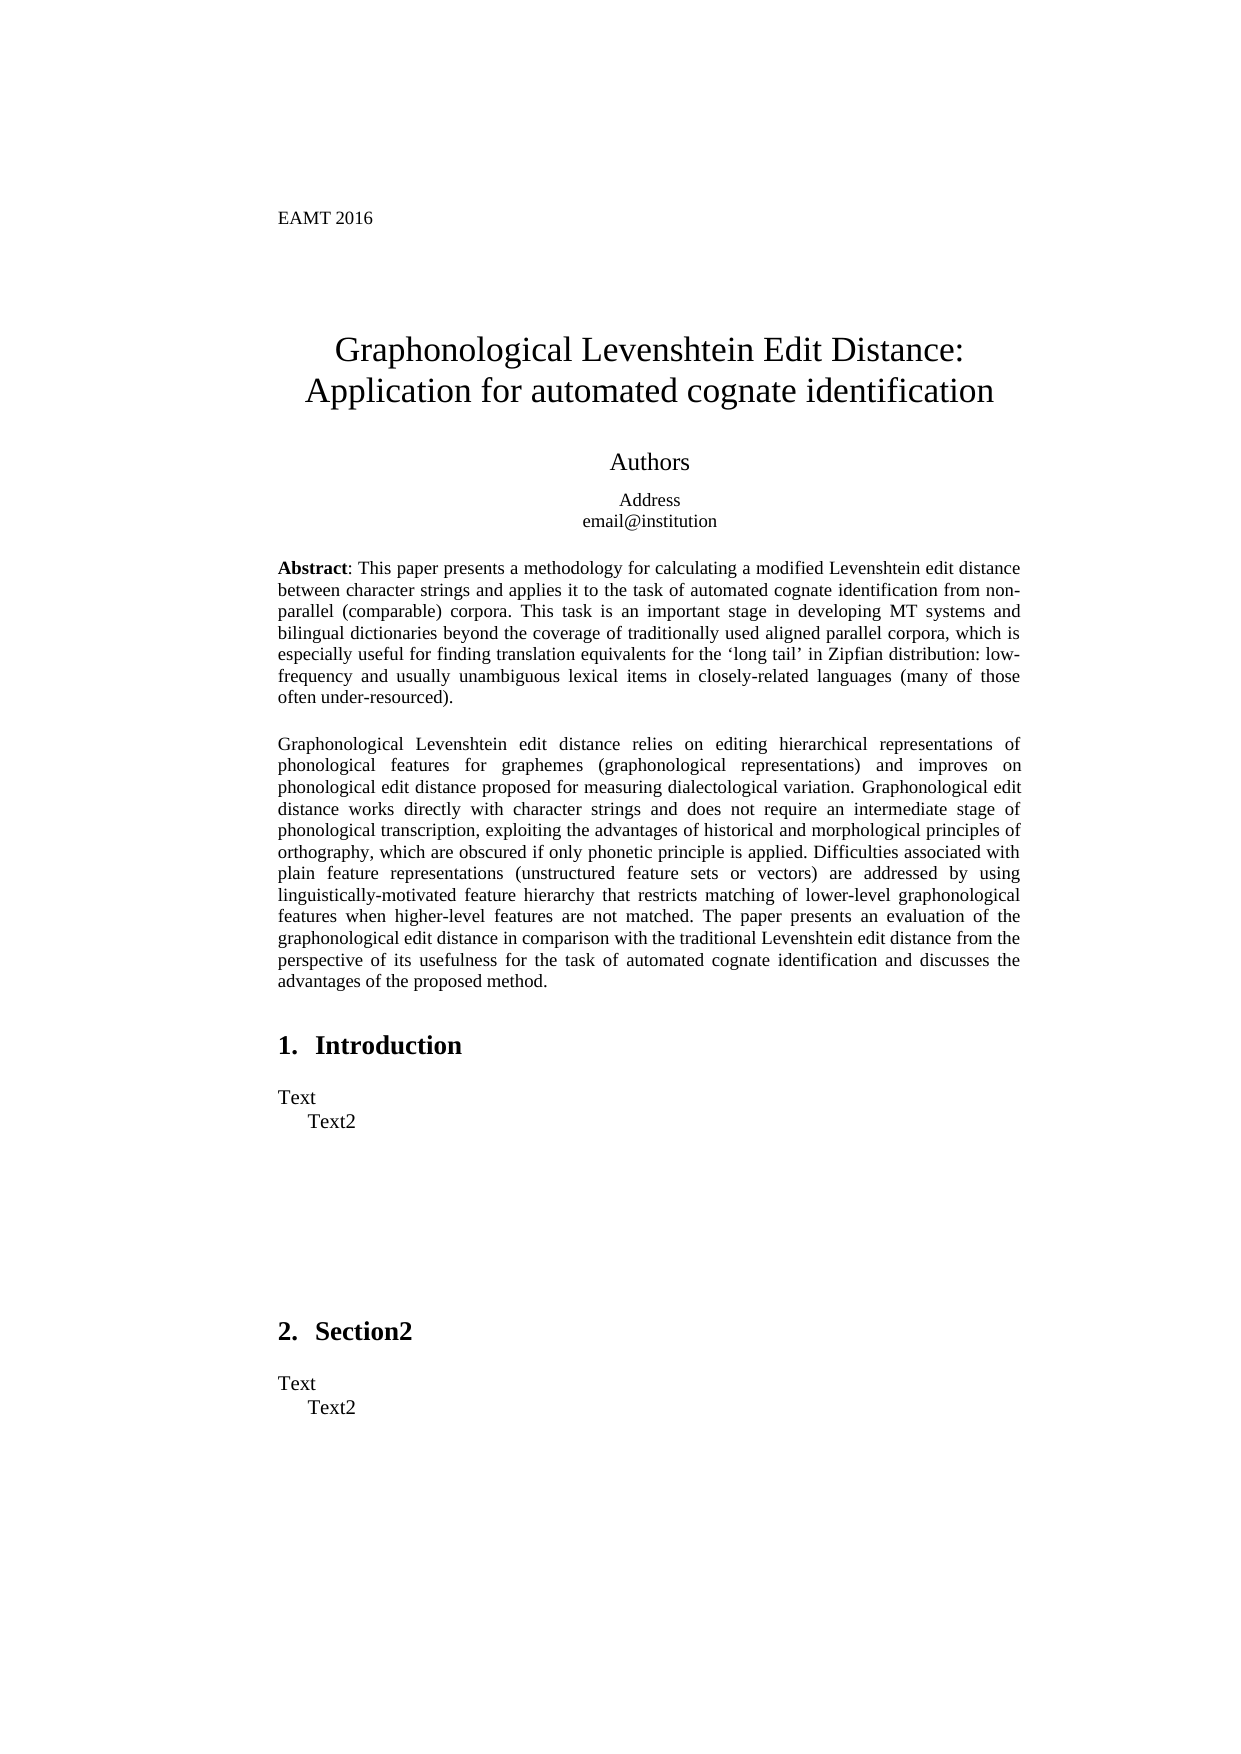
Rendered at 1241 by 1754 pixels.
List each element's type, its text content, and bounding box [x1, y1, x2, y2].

text Text [278, 1371, 1022, 1395]
text Text [278, 1085, 1022, 1109]
text Text2 [278, 1109, 1022, 1133]
text Address [278, 489, 1022, 510]
text Graphonological Levenshtein edit distance relies on editing hierarchical representations of phonological features for graphemes (graphonological representations) and improves on phonological edit distance proposed for measuring dialectological variation. Graphonological edit distance works directly with character strings and does not require an intermediate stage of phonological transcription, exploiting the advantages of historical and morphological principles of orthography, which are obscured if only phonetic principle is applied. Difficulties associated with plain feature representations (unstructured feature sets or vectors) are addressed by using linguistically-motivated feature hierarchy that restricts matching of lower-level graphonological features when higher-level features are not matched. The paper presents an evaluation of the graphonological edit distance in comparison with the traditional Levenshtein edit distance from the perspective of its usefulness for the task of automated cognate identification and discusses the advantages of the proposed method. [278, 733, 1022, 992]
text email@institution [278, 510, 1022, 532]
text Authors [278, 447, 1022, 476]
subtitle Introduction [278, 1029, 1022, 1060]
text Text2 [278, 1395, 1022, 1419]
title Graphonological Levenshtein Edit Distance: Application for automated cognate identification [278, 328, 1022, 410]
text Abstract: This paper presents a methodology for calculating a modified Levenshtein edit distance between character strings and applies it to the task of automated cognate identification from non-parallel (comparable) corpora. This task is an important stage in developing MT systems and bilingual dictionaries beyond the coverage of traditionally used aligned parallel corpora, which is especially useful for finding translation equivalents for the ‘long tail’ in Zipfian distribution: low-frequency and usually unambiguous lexical items in closely-related languages (many of those often under-resourced). [278, 557, 1022, 708]
subtitle Section2 [278, 1314, 1022, 1346]
